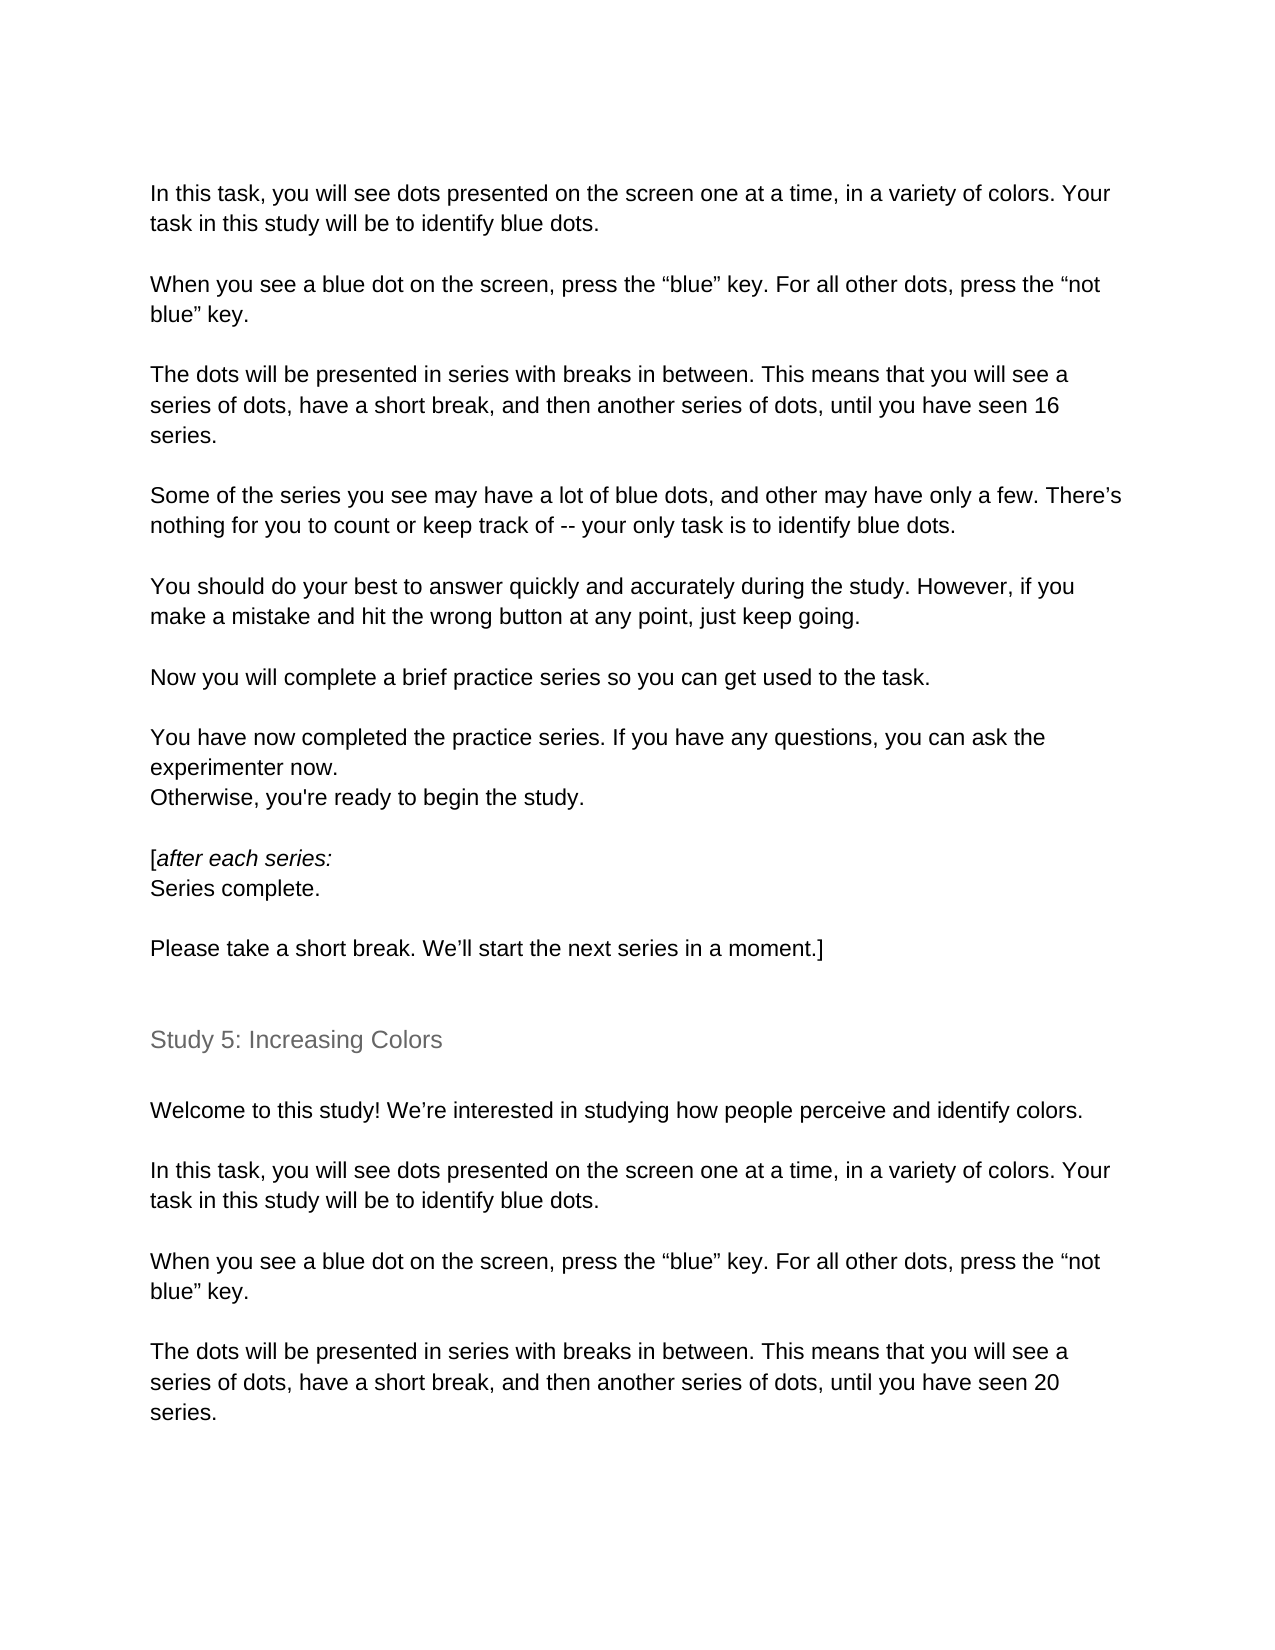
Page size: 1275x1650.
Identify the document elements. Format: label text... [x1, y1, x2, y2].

text The dots will be presented in series with breaks in between. This means that you will see a series of dots, have a short break, and then another series of dots, until you have seen 16 series. [150, 361, 1125, 448]
text You should do your best to answer quickly and accurately during the study. However, if you make a mistake and hit the wrong button at any point, just keep going. [150, 573, 1125, 629]
text In this task, you will see dots presented on the screen one at a time, in a variety of colors. Your task in this study will be to identify blue dots. [150, 180, 1125, 237]
text Welcome to this study! We’re interested in studying how people perceive and identify colors. [150, 1097, 1125, 1123]
text [after each series: [150, 845, 1125, 871]
text You have now completed the practice series. If you have any questions, you can ask the [150, 724, 1125, 750]
text Please take a short break. We’ll start the next series in a moment.] [150, 935, 1125, 962]
text experimenter now. [150, 754, 1125, 781]
text Now you will complete a brief practice series so you can get used to the task. [150, 663, 1125, 690]
text When you see a blue dot on the screen, press the “blue” key. For all other dots, press the “not blue” key. [150, 1248, 1125, 1304]
subtitle Study 5: Increasing Colors [150, 1025, 1125, 1054]
text The dots will be presented in series with breaks in between. This means that you will see a series of dots, have a short break, and then another series of dots, until you have seen 20 series. [150, 1338, 1125, 1425]
text Some of the series you see may have a lot of blue dots, and other may have only a few. There’s nothing for you to count or keep track of -- your only task is to identify blue dots. [150, 482, 1125, 539]
text When you see a blue dot on the screen, press the “blue” key. For all other dots, press the “not blue” key. [150, 271, 1125, 327]
text Series complete. [150, 875, 1125, 901]
text Otherwise, you're ready to begin the study. [150, 784, 1125, 811]
text In this task, you will see dots presented on the screen one at a time, in a variety of colors. Your task in this study will be to identify blue dots. [150, 1157, 1125, 1213]
